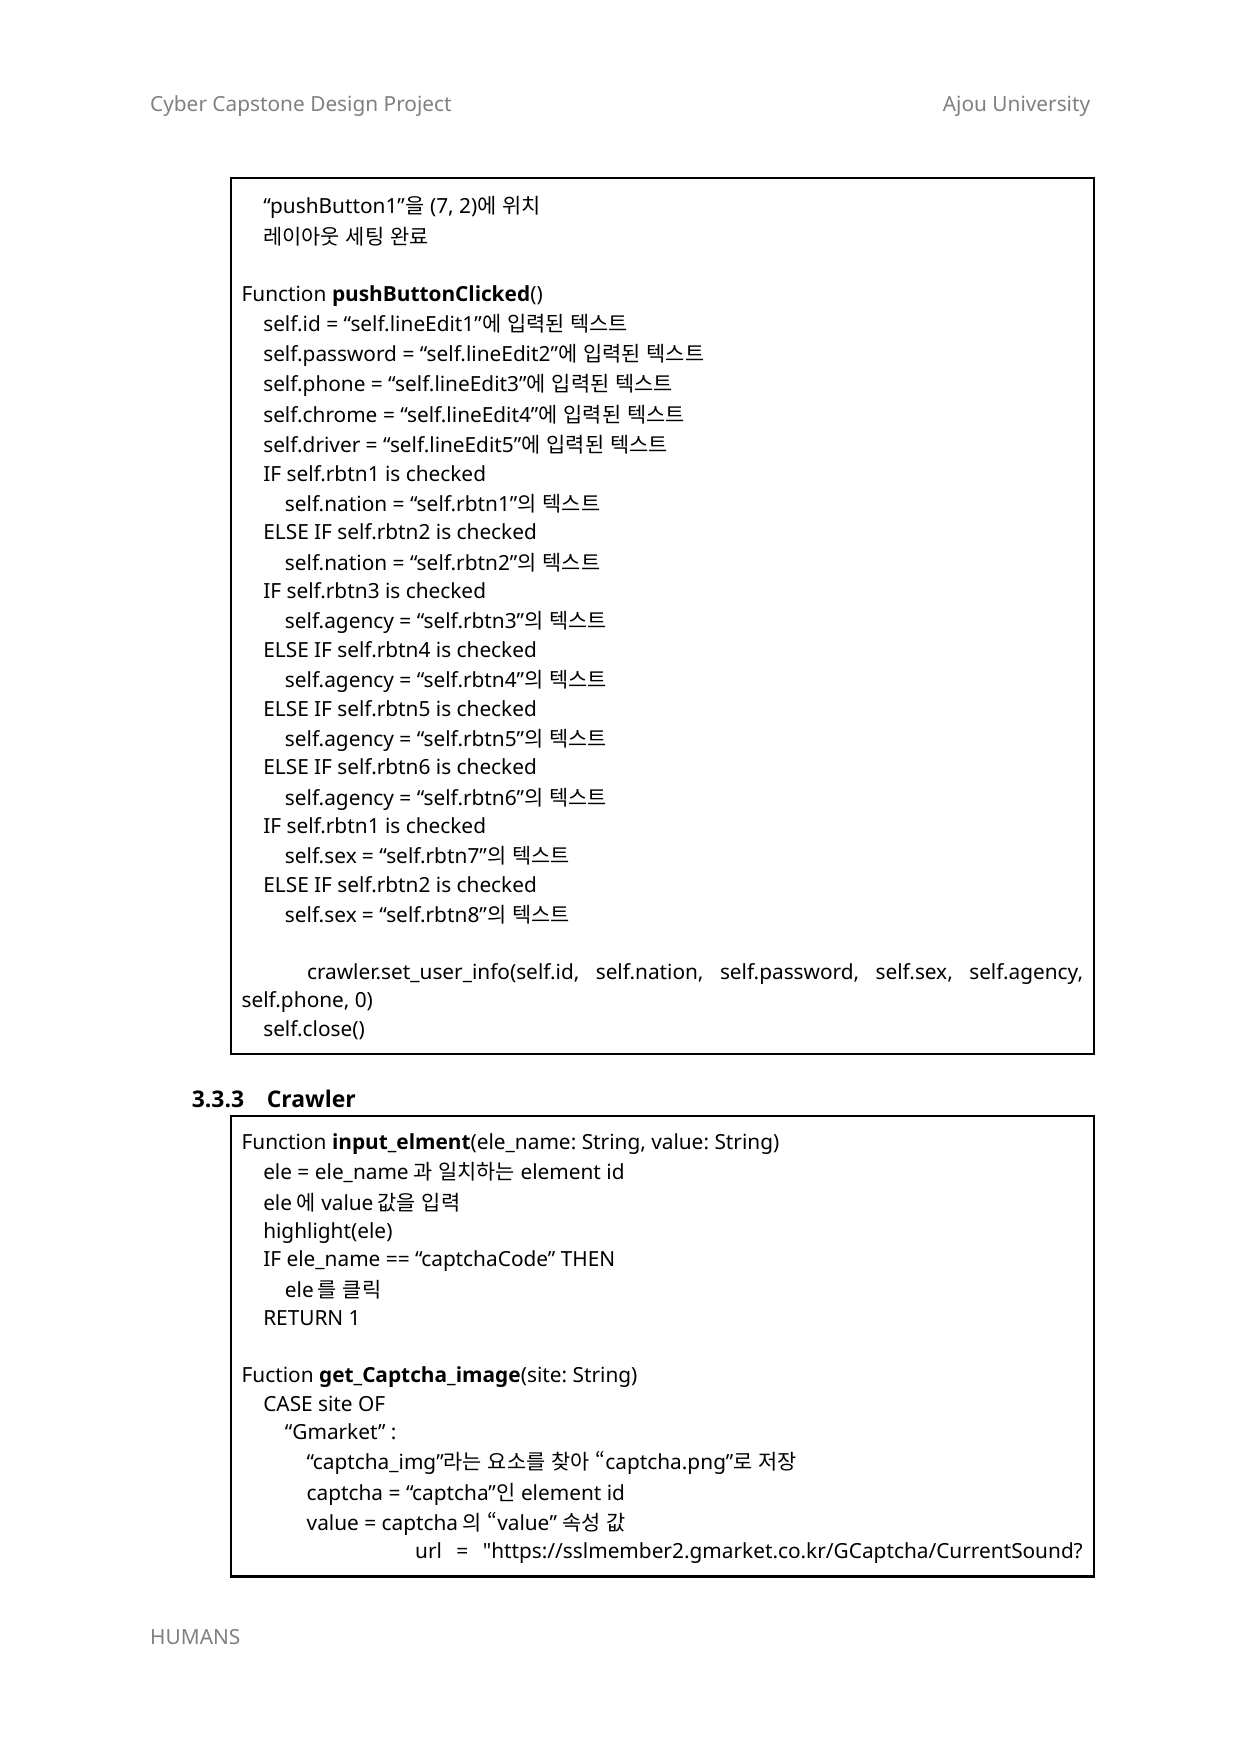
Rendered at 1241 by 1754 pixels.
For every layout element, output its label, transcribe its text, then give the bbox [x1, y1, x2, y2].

list Crawler [192, 1083, 1090, 1114]
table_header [232, 1117, 1093, 1575]
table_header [232, 179, 1093, 1053]
